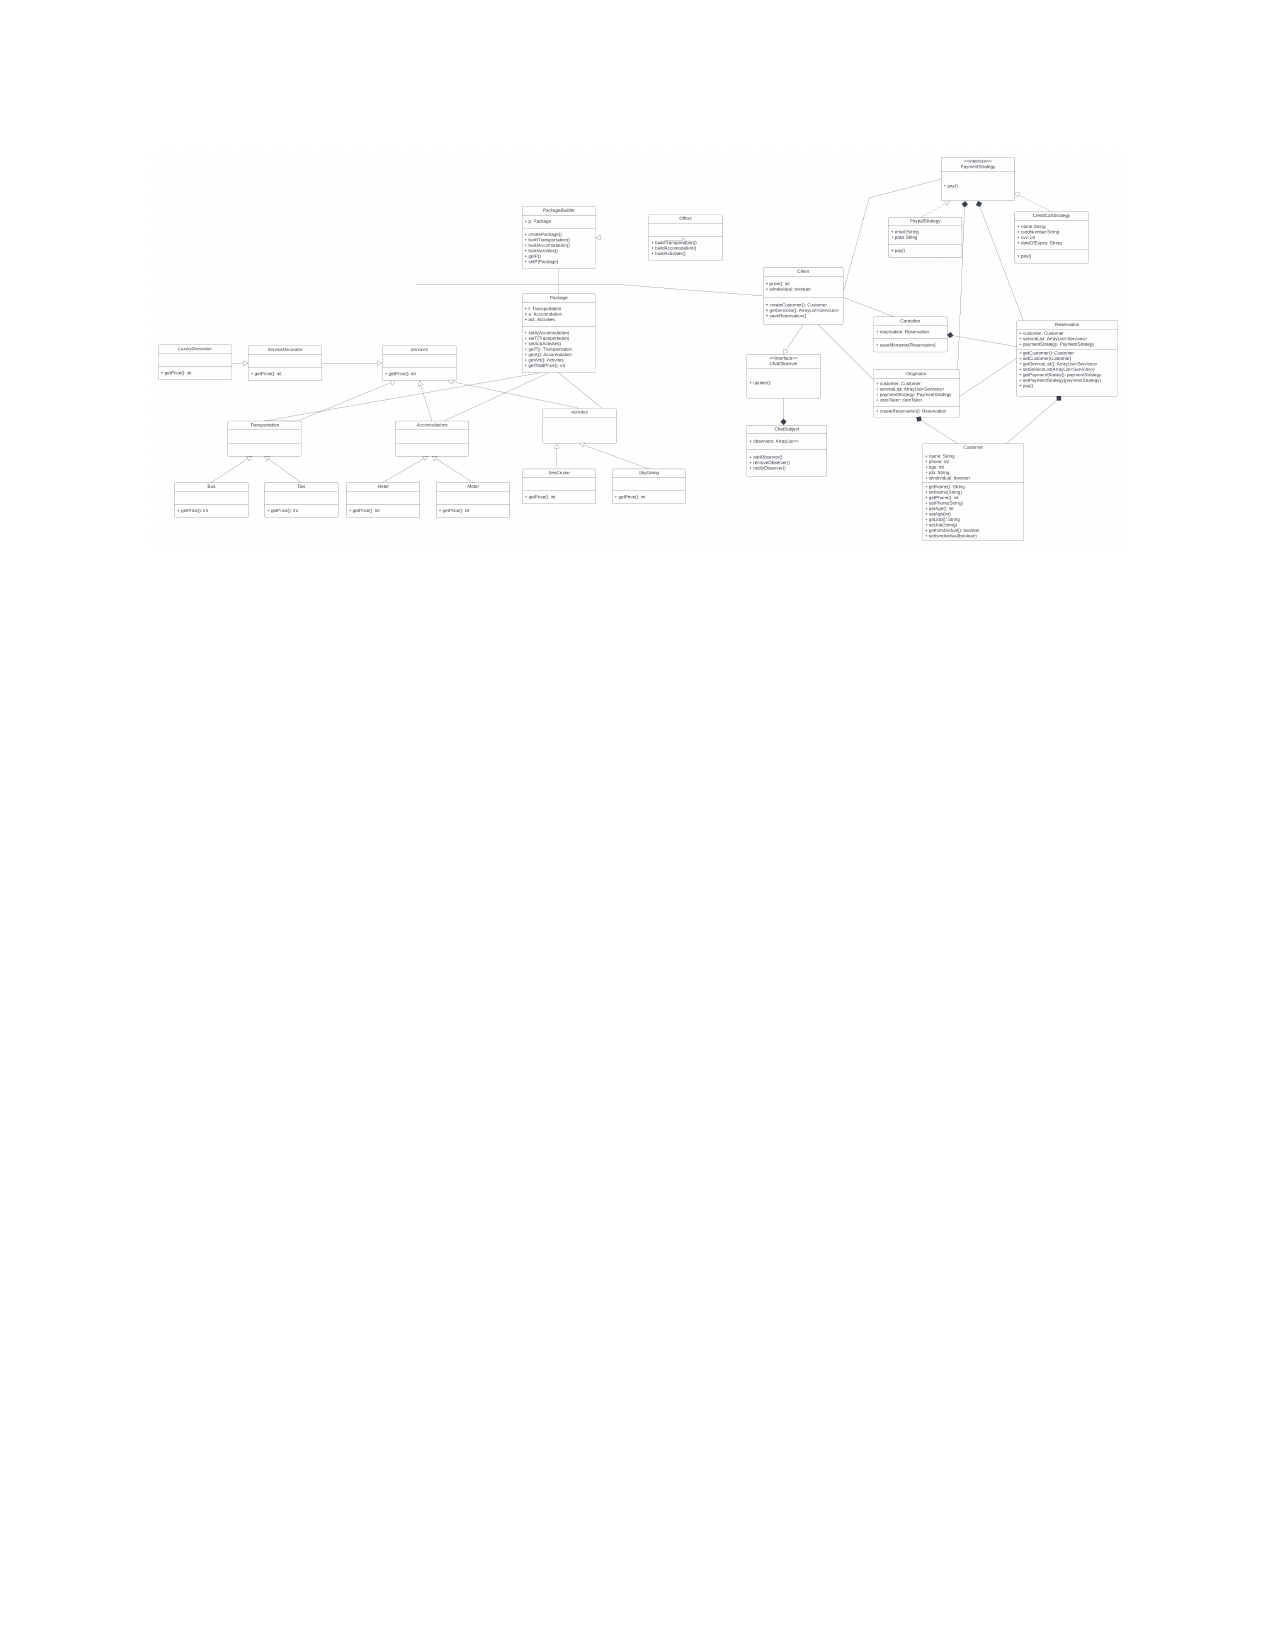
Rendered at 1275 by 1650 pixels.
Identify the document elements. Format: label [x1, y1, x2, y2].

picture [150, 150, 1125, 549]
